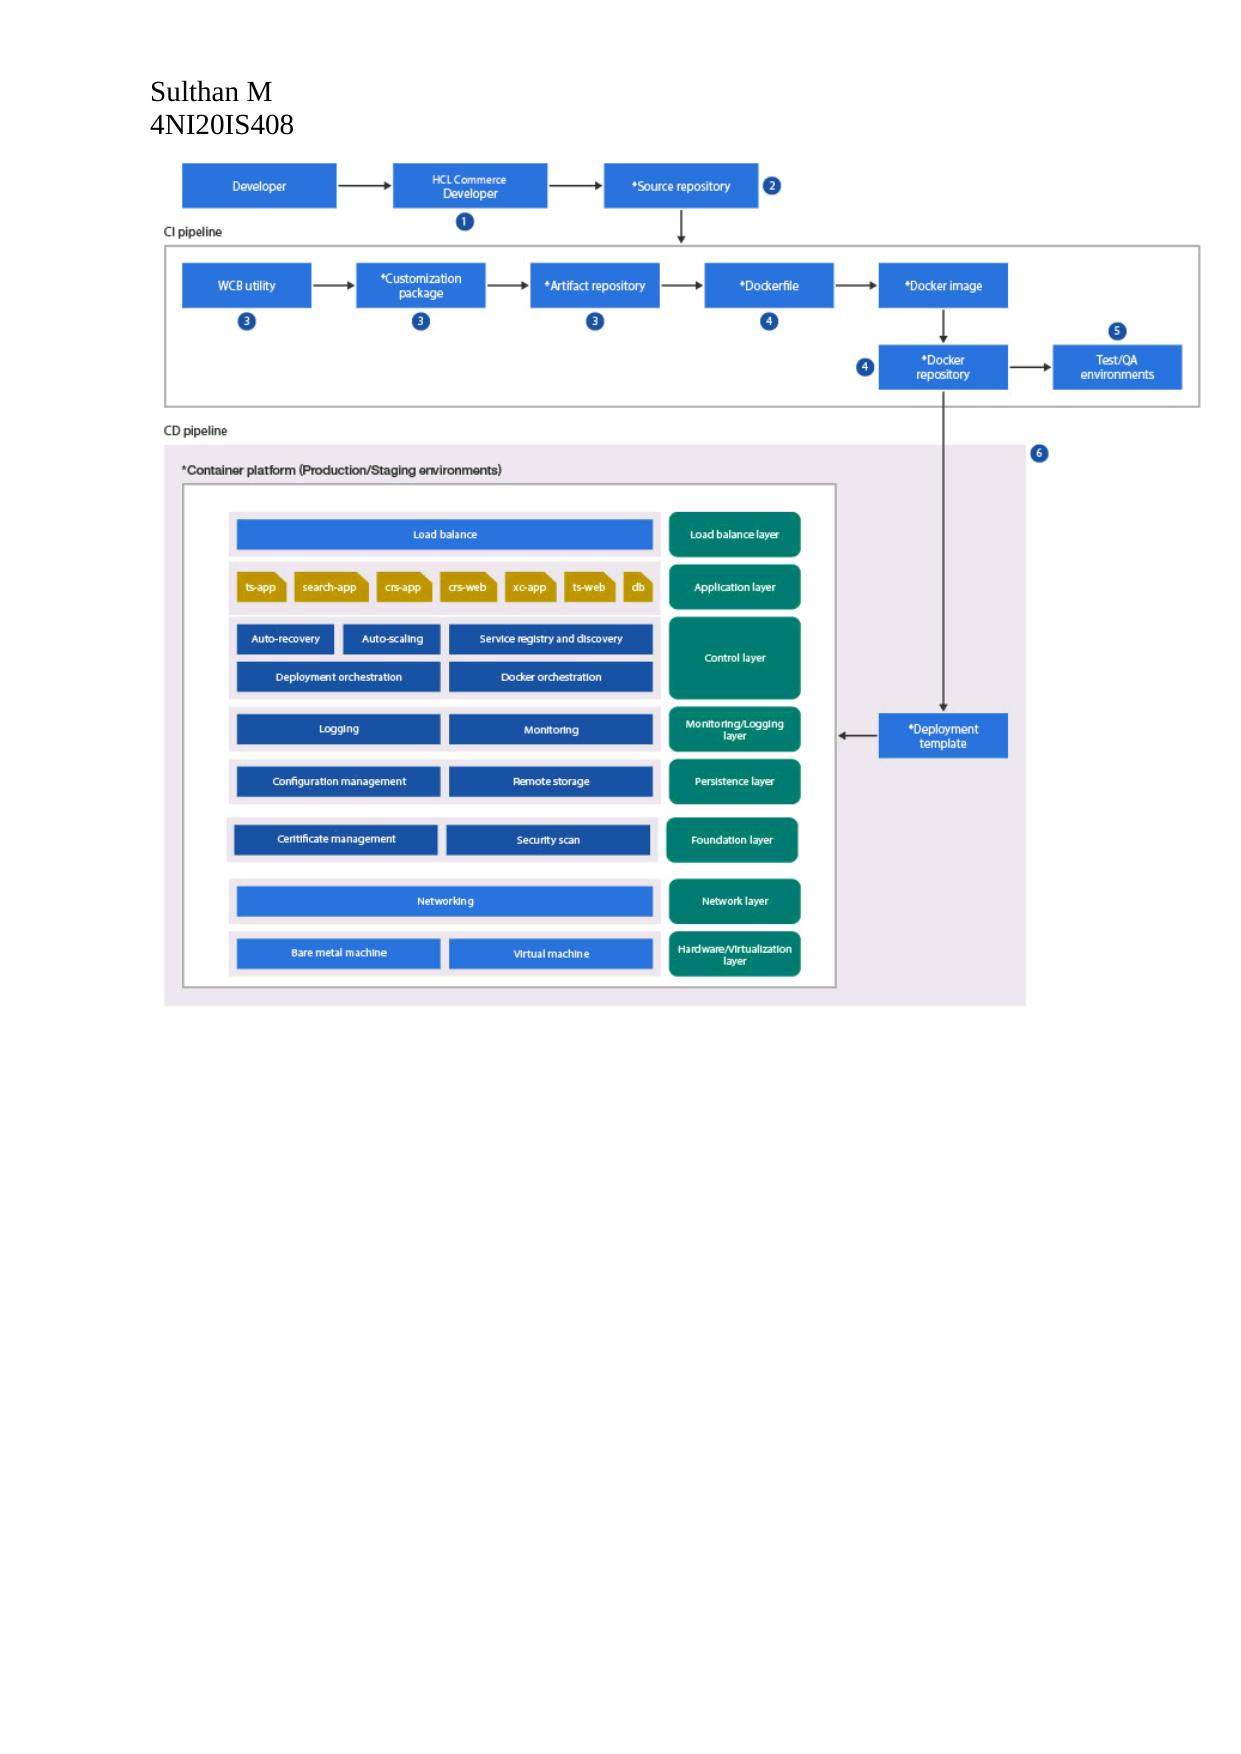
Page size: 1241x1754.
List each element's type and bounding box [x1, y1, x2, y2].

picture [150, 150, 1214, 1020]
